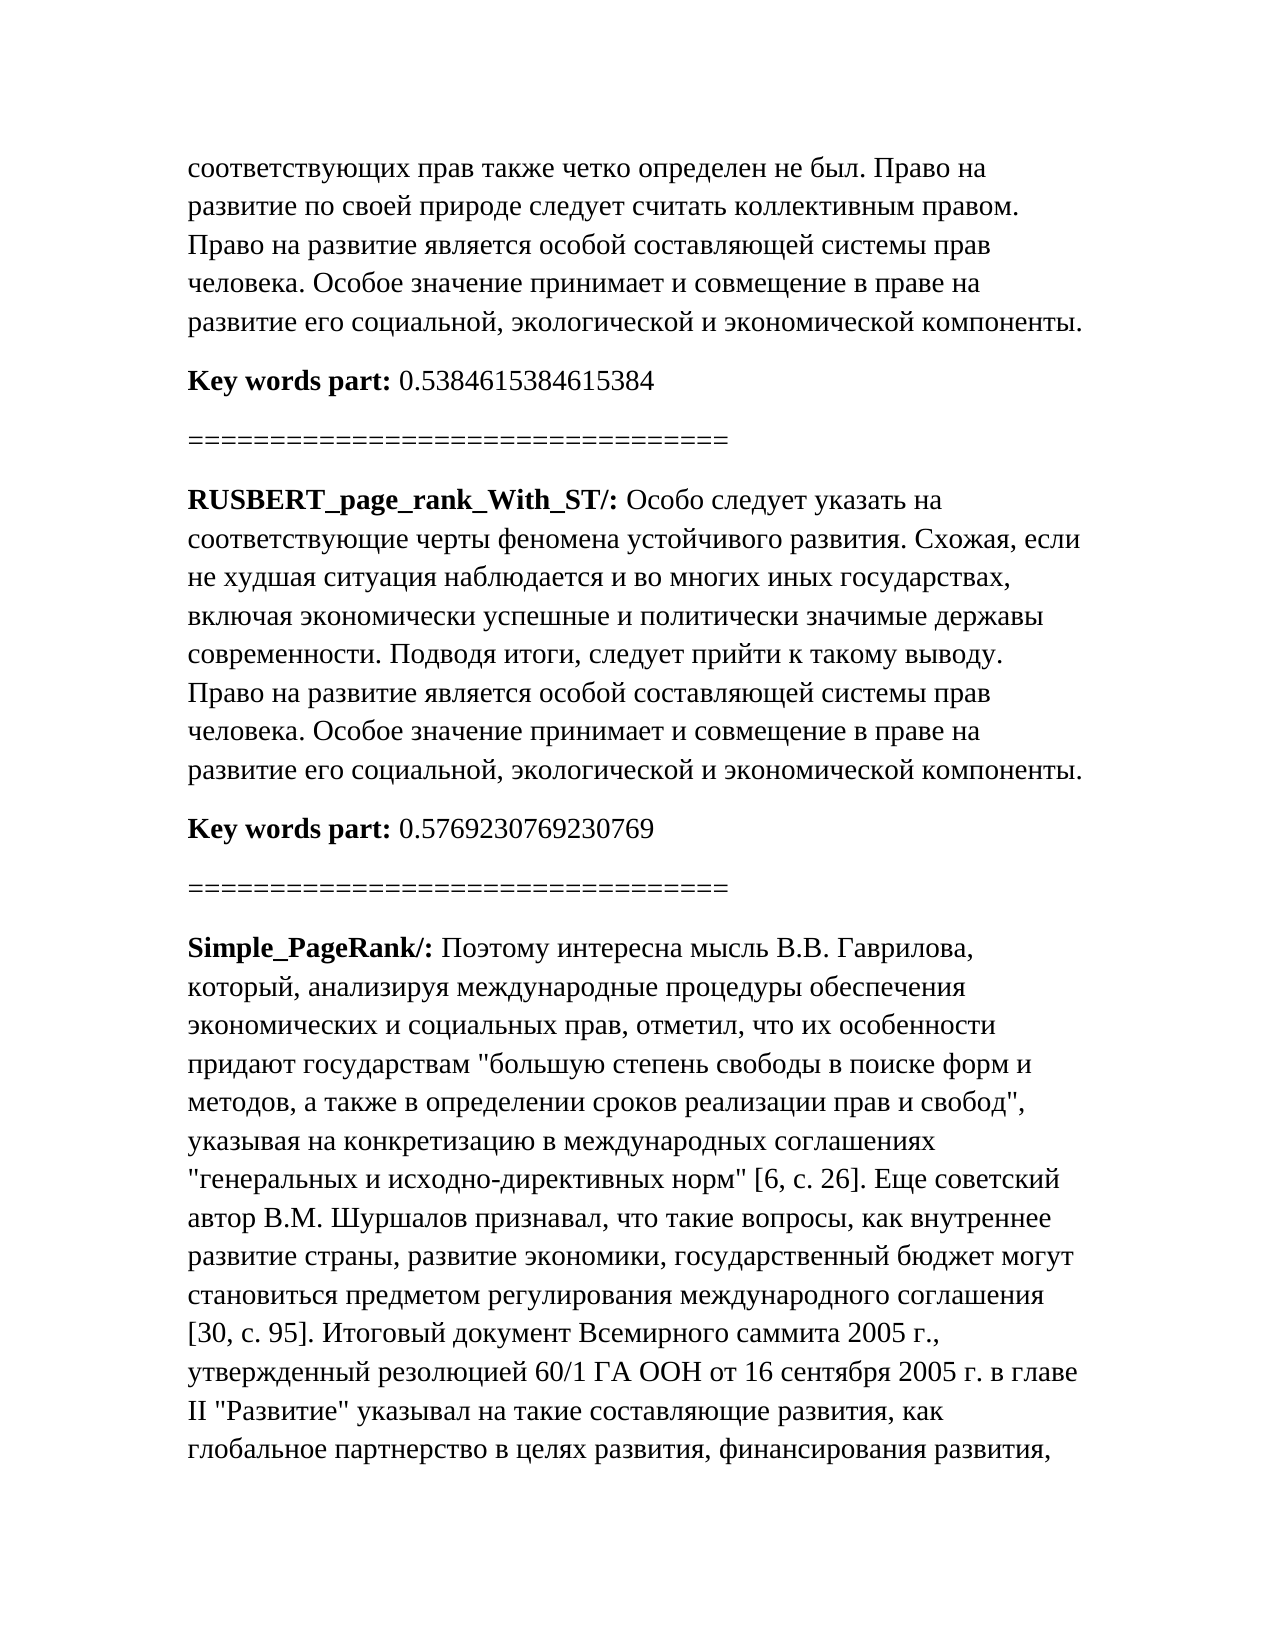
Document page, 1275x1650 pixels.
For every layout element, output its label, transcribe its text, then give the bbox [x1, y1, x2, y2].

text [187, 150, 1087, 338]
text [187, 930, 1087, 1465]
text Key words part: 0.5769230769230769 [187, 811, 1087, 845]
text ================================= [187, 423, 1087, 456]
text RUSBERT_page_rank_With_ST/: Особо следует указать на соответствующие черты феномена устойчивого развития. Схожая, если не худшая ситуация наблюдается и во многих иных государствах, включая экономически успешные и политически значимые державы современности. Подводя итоги, следует прийти к такому выводу. Право на развитие является особой составляющей системы прав человека. Особое значение принимает и совмещение в праве на развитие его социальной, экологической и экономической компоненты. [187, 482, 1087, 786]
text Key words part: 0.5384615384615384 [187, 363, 1087, 397]
text ================================= [187, 871, 1087, 904]
